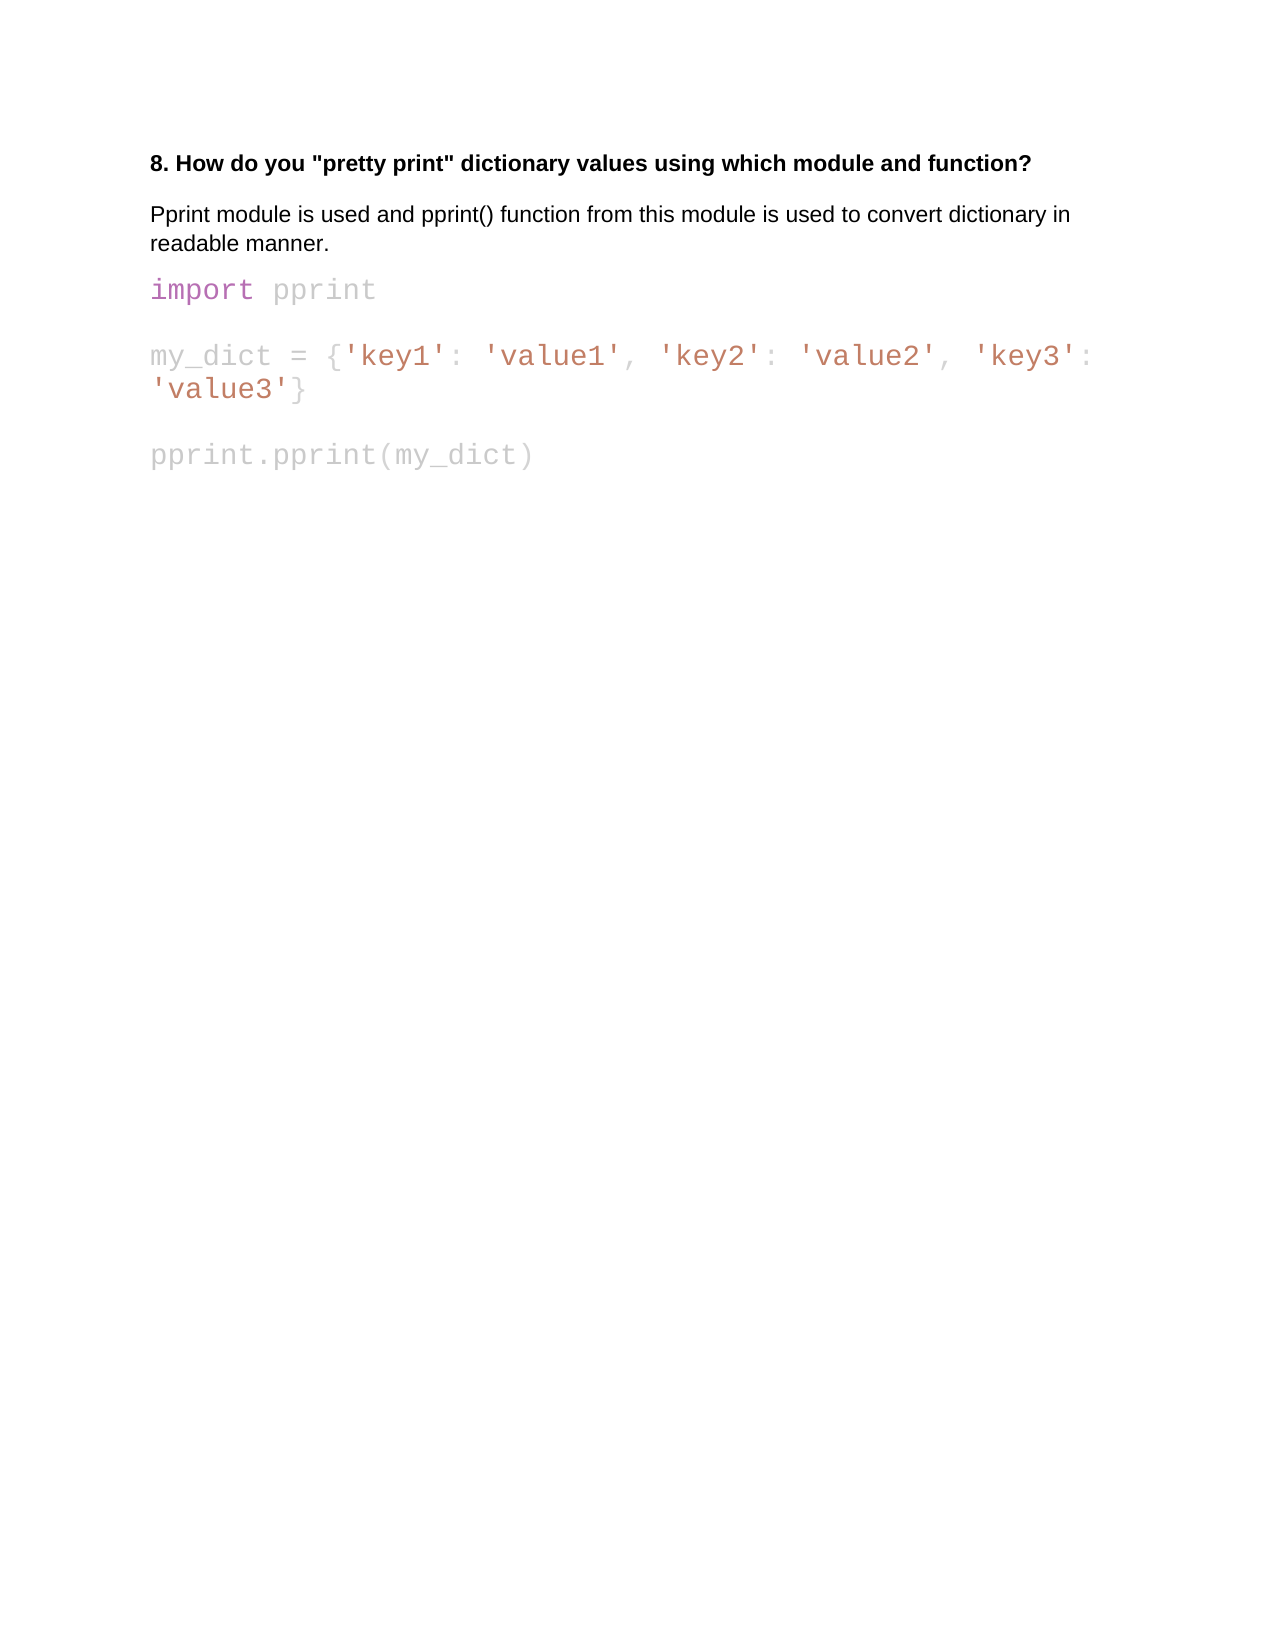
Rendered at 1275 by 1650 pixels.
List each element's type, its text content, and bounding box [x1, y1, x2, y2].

text 8. How do you "pretty print" dictionary values using which module and function? [150, 150, 1125, 176]
text pprint.pprint(my_dict) [150, 440, 1125, 473]
text import pprint [150, 275, 1125, 308]
text my_dict = {'key1': 'value1', 'key2': 'value2', 'key3': 'value3'} [150, 341, 1125, 407]
text Pprint module is used and pprint() function from this module is used to convert dictionary in readable manner. [150, 201, 1125, 256]
